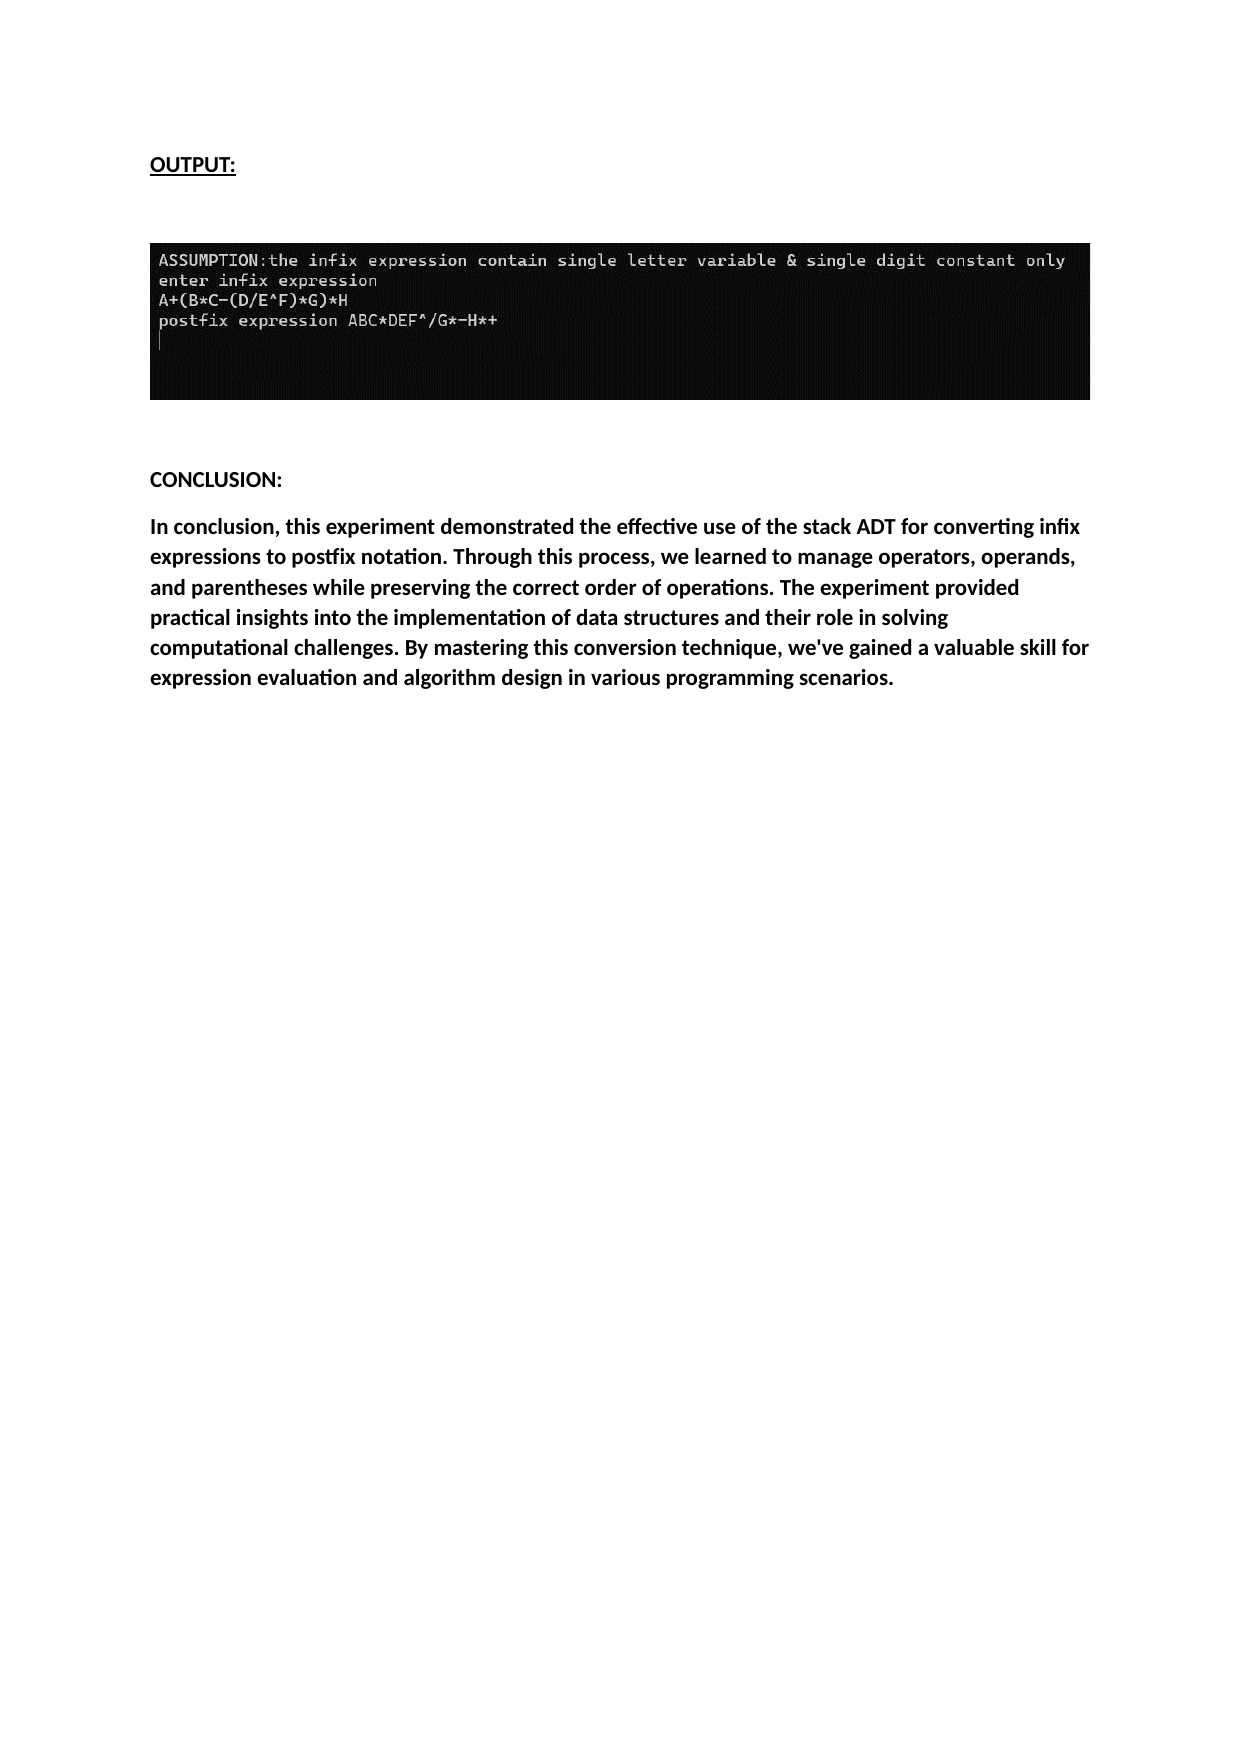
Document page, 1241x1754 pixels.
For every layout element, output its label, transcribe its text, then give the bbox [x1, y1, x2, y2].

text CONCLUSION: [150, 465, 1090, 493]
text In conclusion, this experiment demonstrated the effective use of the stack ADT for converting infix expressions to postfix notation. Through this process, we learned to manage operators, operands, and parentheses while preserving the correct order of operations. The experiment provided practical insights into the implementation of data structures and their role in solving computational challenges. By mastering this conversion technique, we've gained a valuable skill for expression evaluation and algorithm design in various programming scenarios. [150, 512, 1090, 691]
text OUTPUT: [150, 150, 1090, 178]
picture [150, 243, 1091, 400]
